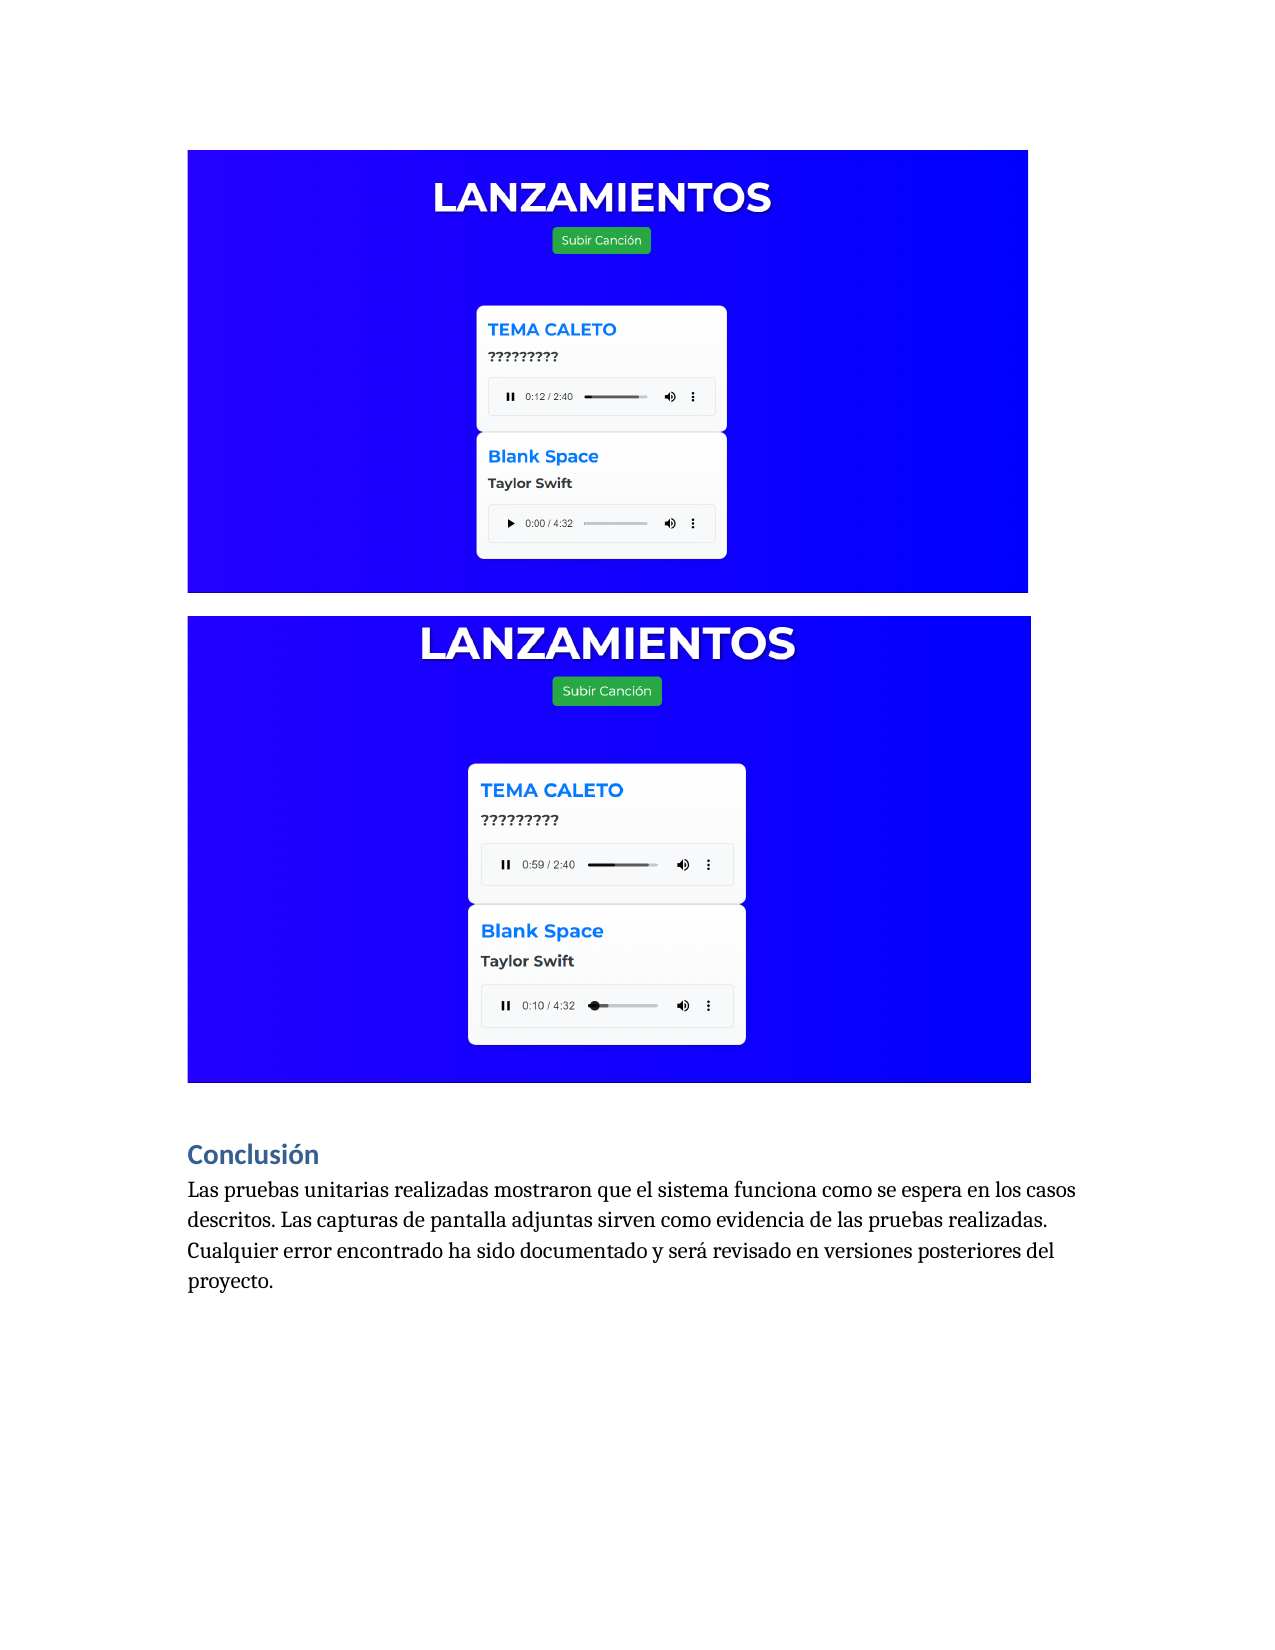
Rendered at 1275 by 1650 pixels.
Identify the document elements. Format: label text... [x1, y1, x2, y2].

picture [187, 616, 1031, 1083]
picture [187, 150, 1029, 593]
text Las pruebas unitarias realizadas mostraron que el sistema funciona como se espera en los casos descritos. Las capturas de pantalla adjuntas sirven como evidencia de las pruebas realizadas. Cualquier error encontrado ha sido documentado y será revisado en versiones posteriores del proyecto. [187, 1177, 1087, 1294]
subtitle Conclusión [187, 1136, 1087, 1172]
